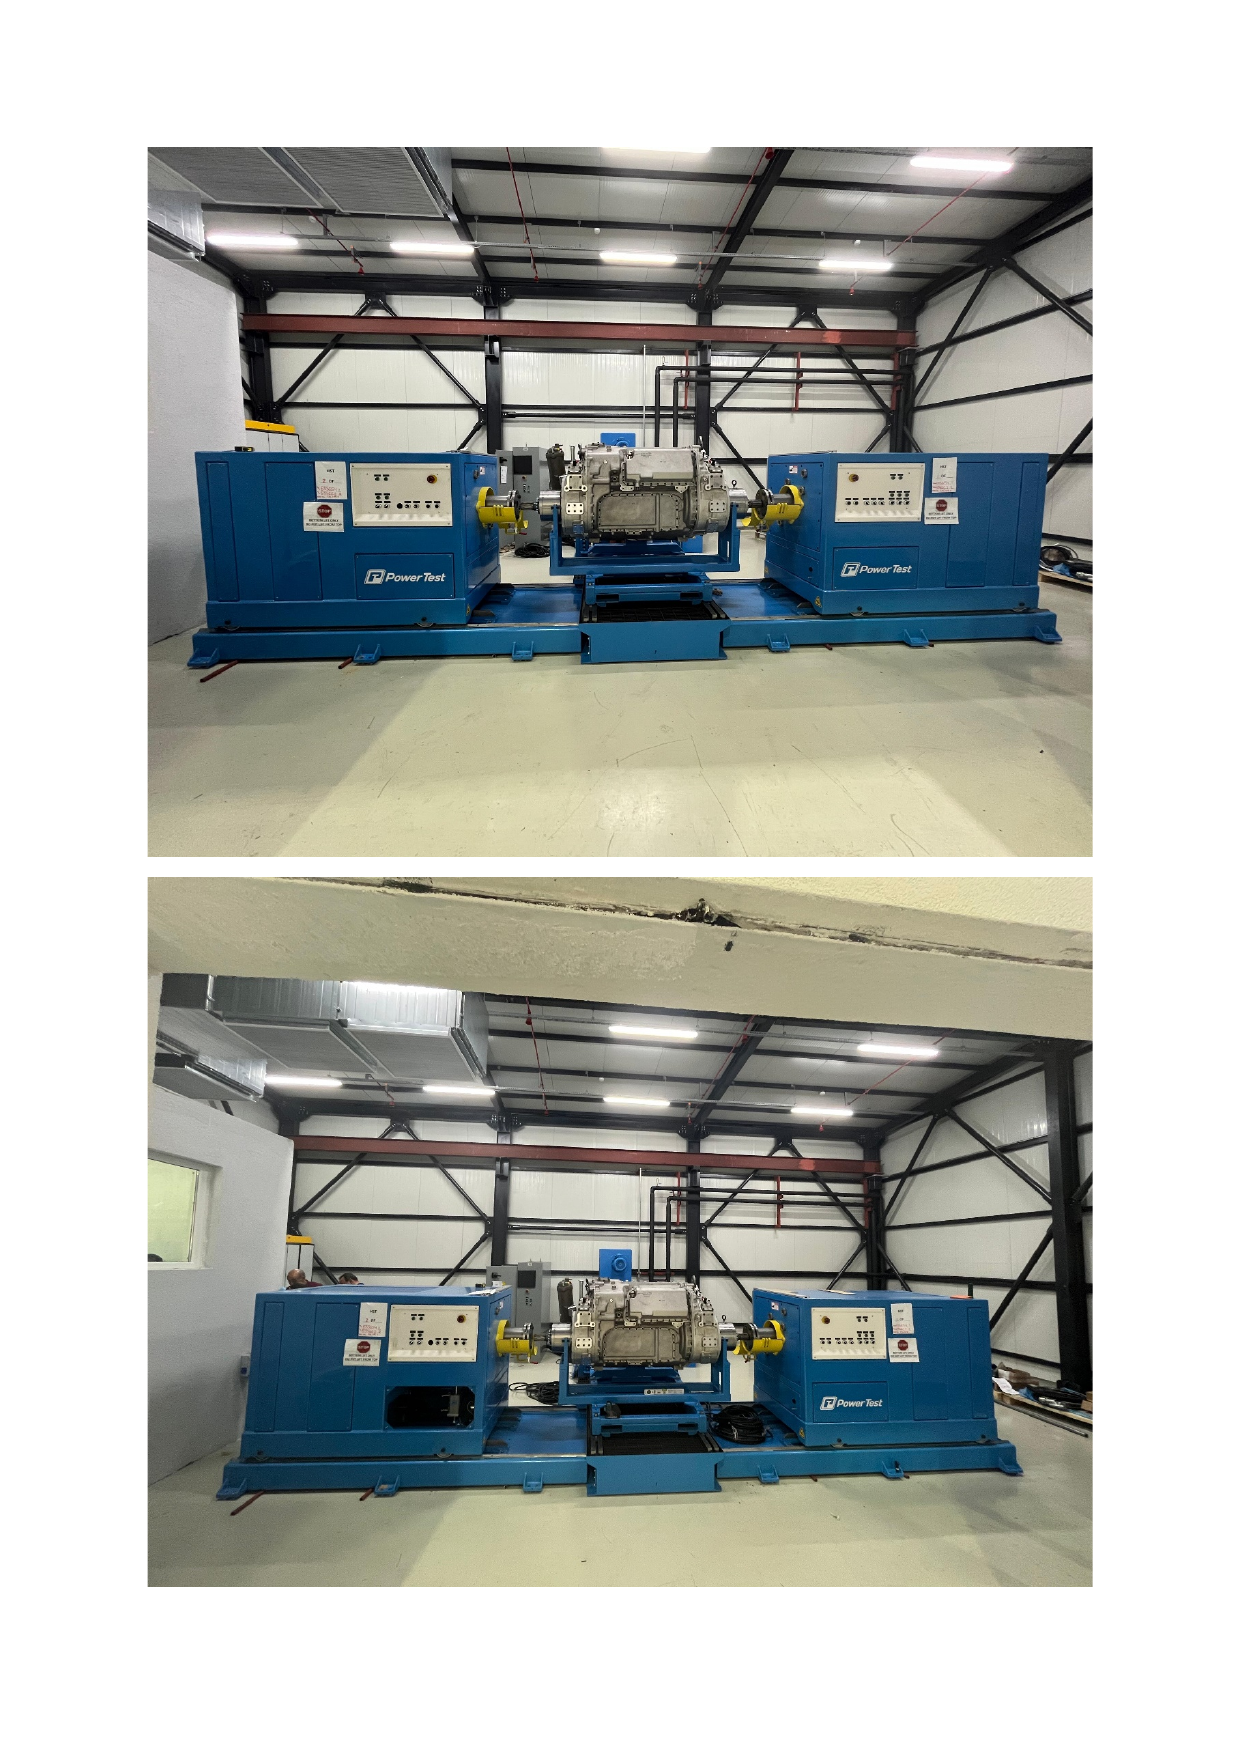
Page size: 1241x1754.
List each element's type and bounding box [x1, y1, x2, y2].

picture [147, 147, 1093, 857]
picture [147, 877, 1093, 1587]
